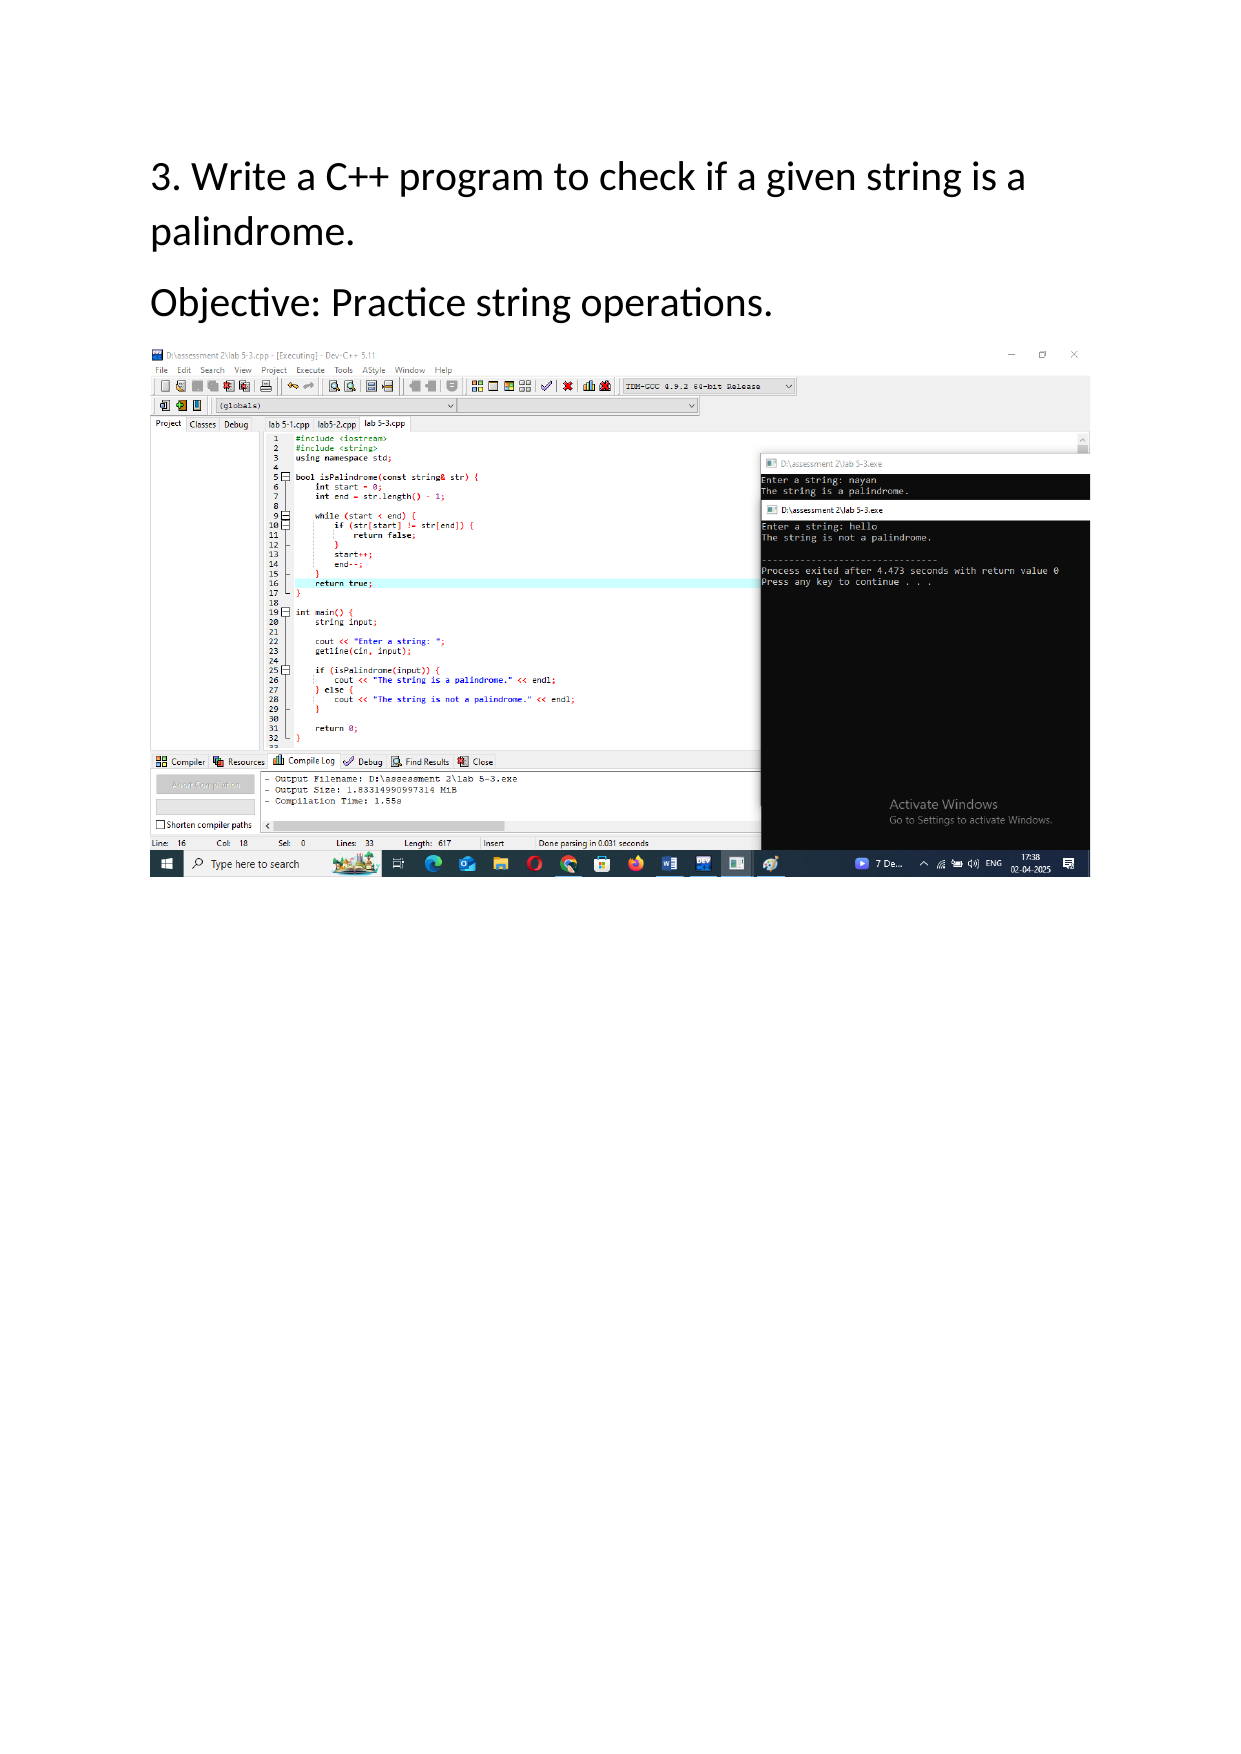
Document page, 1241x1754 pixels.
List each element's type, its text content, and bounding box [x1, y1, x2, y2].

text Objective: Practice string operations. [150, 276, 1090, 327]
text 3. Write a C++ program to check if a given string is a palindrome. [150, 150, 1090, 256]
picture [150, 348, 1091, 877]
